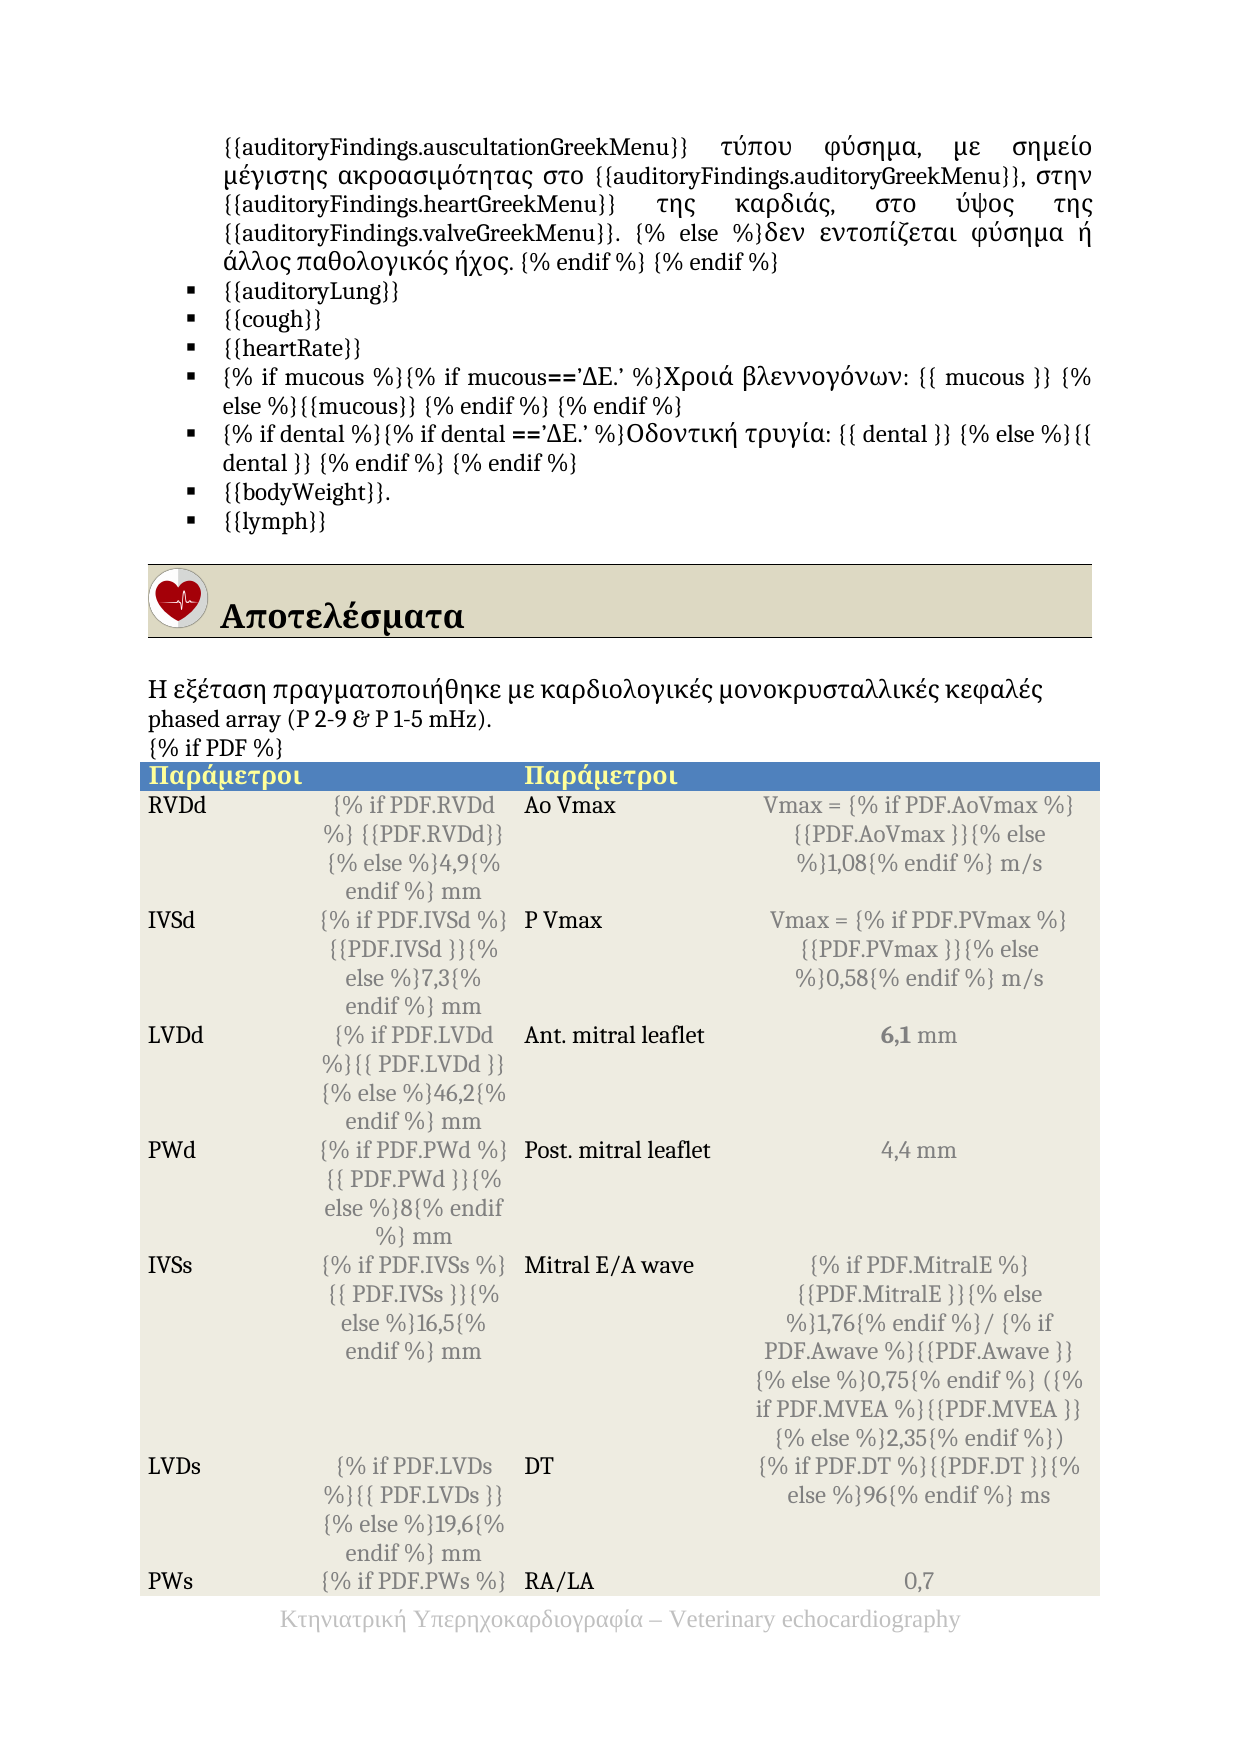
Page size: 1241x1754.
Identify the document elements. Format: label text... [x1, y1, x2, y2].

table_cell 0,7 [738, 1567, 1100, 1596]
text Αποτελέσματα [148, 565, 1092, 637]
table_cell DT [517, 1452, 738, 1567]
table_cell 6,1 mm [738, 1021, 1100, 1136]
text Η εξέταση πραγματοποιήθηκε με καρδιολογικές μονοκρυσταλλικές κεφαλές phased array (P 2-9 & P 1-5 mHz). [148, 676, 1092, 733]
table_cell Vmax = {% if PDF.AoVmax %}{{PDF.AoVmax }}{% else %}1,08{% endif %} m/s [738, 791, 1100, 906]
table_cell RVDd [140, 791, 310, 906]
table_cell {% if PDF.RVDd %} {{PDF.RVDd}}{% else %}4,9{% endif %} mm [310, 791, 517, 906]
table_cell {% if PDF.IVSd %}{{PDF.IVSd }}{% else %}7,3{% endif %} mm [310, 906, 517, 1021]
picture [147, 567, 209, 629]
table_cell RA/LA [517, 1567, 738, 1596]
table_cell Ant. mitral leaflet [517, 1021, 738, 1136]
list {{bodyWeight}}. [185, 478, 1092, 507]
table_cell 4,4 mm [738, 1136, 1100, 1251]
list {% if mucous %}{% if mucous==’ΔΕ.’ %}Χροιά βλεννογόνων: {{ mucous }} {% else %}{{mucous}} {% endif %} {% endif %} [185, 363, 1092, 420]
list {{auditoryLung}} [185, 277, 1092, 305]
table_cell {% if PDF.LVDs %}{{ PDF.LVDs }}{% else %}19,6{% endif %} mm [310, 1452, 517, 1567]
table_header Παράμετροι [517, 762, 738, 791]
text {% if PDF %} [148, 733, 1092, 762]
table_cell Mitral E/A wave [517, 1251, 738, 1452]
table_cell {% if PDF.LVDd %}{{ PDF.LVDd }}{% else %}46,2{% endif %} mm [310, 1021, 517, 1136]
table_cell Vmax = {% if PDF.PVmax %}{{PDF.PVmax }}{% else %}0,58{% endif %} m/s [738, 906, 1100, 1021]
table_header [738, 762, 1100, 791]
table_cell PWs [140, 1567, 310, 1596]
table_cell P Vmax [517, 906, 738, 1021]
table_header [310, 762, 517, 791]
table_cell LVDd [140, 1021, 310, 1136]
table_cell Ao Vmax [517, 791, 738, 906]
table_cell IVSd [140, 906, 310, 1021]
table_cell {% if PDF.DT %}{{PDF.DT }}{% else %}96{% endif %} ms [738, 1452, 1100, 1567]
list {{heartRate}} [185, 334, 1092, 363]
table_cell {% if PDF.MitralE %}{{PDF.MitralE }}{% else %}1,76{% endif %}/ {% if PDF.Awave %}{{PDF.Awave }} {% else %}0,75{% endif %} ({% if PDF.MVEA %}{{PDF.MVEA }}{% else %}2,35{% endif %}) [738, 1251, 1100, 1452]
list {{lymph}} [185, 507, 1092, 535]
table_header Παράμετροι [140, 762, 310, 791]
table_cell LVDs [140, 1452, 310, 1567]
table_cell Post. mitral leaflet [517, 1136, 738, 1251]
table_cell {% if PDF.PWs %}{{ PDF.PWs }}{% else %}15{% endif %} mm [310, 1567, 517, 1596]
list {{cough}} [185, 305, 1092, 334]
table_cell PWd [140, 1136, 310, 1251]
list {% if dental %}{% if dental ==’ΔΕ.’ %}Οδοντική τρυγία: {{ dental }} {% else %}{{ dental }} {% endif %} {% endif %} [185, 420, 1092, 478]
table_cell IVSs [140, 1251, 310, 1452]
table_cell {% if PDF.PWd %}{{ PDF.PWd }}{% else %}8{% endif %} mm [310, 1136, 517, 1251]
table_cell {% if PDF.IVSs %}{{ PDF.IVSs }}{% else %}16,5{% endif %} mm [310, 1251, 517, 1452]
